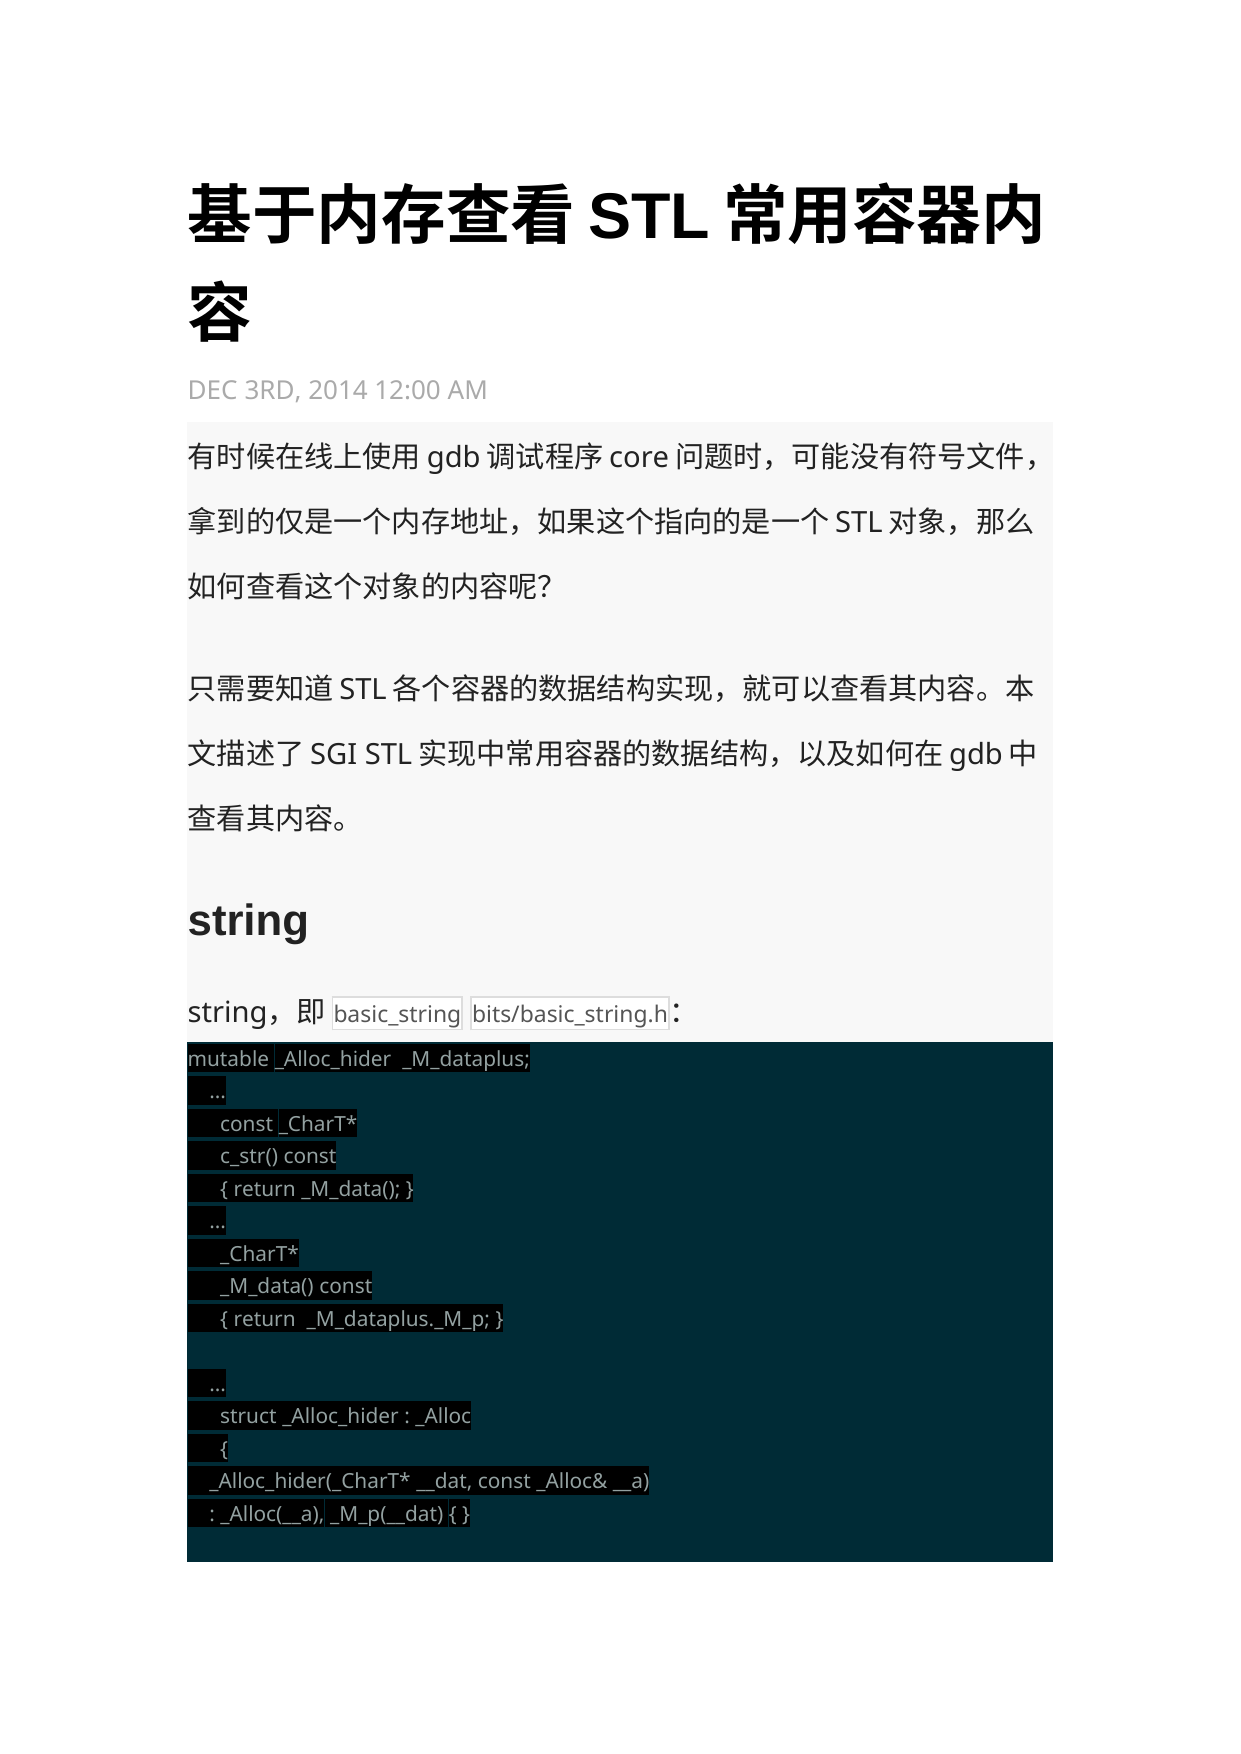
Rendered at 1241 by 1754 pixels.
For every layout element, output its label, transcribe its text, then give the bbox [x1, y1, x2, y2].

text 只需要知道STL各个容器的数据结构实现，就可以查看其内容。本文描述了SGI STL实现中常用容器的数据结构，以及如何在gdb中查看其内容。 [187, 654, 1053, 849]
text : _Alloc(__a), _M_p(__dat) { } [187, 1497, 1053, 1529]
text struct _Alloc_hider : _Alloc [187, 1399, 1053, 1432]
text _M_data() const [187, 1269, 1053, 1302]
text DEC 3RD, 2014 12:00 AM [187, 357, 1053, 422]
text 基于内存查看STL常用容器内容 [187, 162, 1053, 357]
text { return _M_dataplus._M_p; } [187, 1302, 1053, 1334]
text string，即basic_string bits/basic_string.h： [187, 977, 1053, 1042]
text ... [187, 1074, 1053, 1107]
text ... [187, 1204, 1053, 1237]
text c_str() const [187, 1139, 1053, 1172]
text { [187, 1432, 1053, 1464]
text _CharT* [187, 1237, 1053, 1269]
text 有时候在线上使用gdb调试程序core问题时，可能没有符号文件，拿到的仅是一个内存地址，如果这个指向的是一个STL对象，那么如何查看这个对象的内容呢？ [187, 422, 1053, 617]
text string [187, 887, 1053, 952]
text mutable _Alloc_hider _M_dataplus; [187, 1042, 1053, 1074]
text { return _M_data(); } [187, 1172, 1053, 1204]
text ... [187, 1367, 1053, 1399]
text _Alloc_hider(_CharT* __dat, const _Alloc& __a) [187, 1464, 1053, 1497]
text const _CharT* [187, 1107, 1053, 1139]
